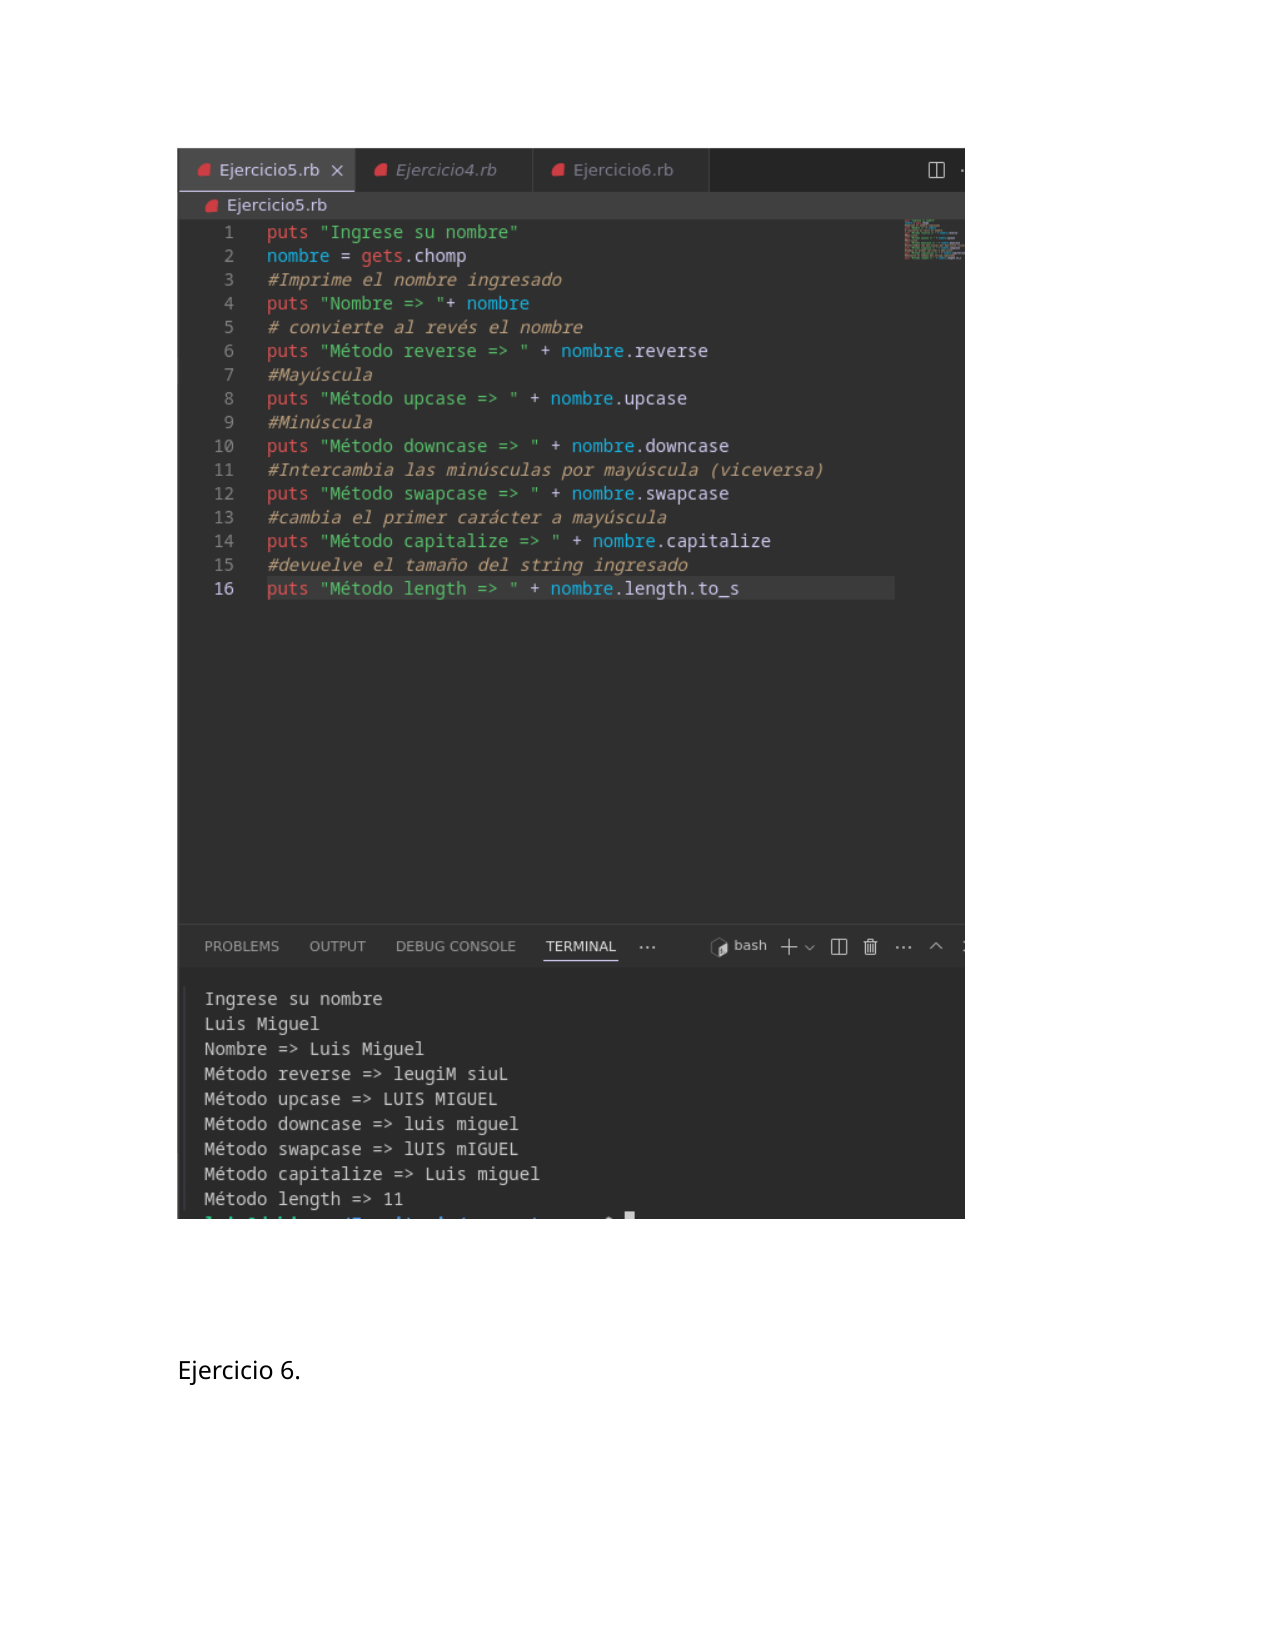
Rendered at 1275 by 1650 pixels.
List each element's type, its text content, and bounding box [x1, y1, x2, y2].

picture [177, 147, 965, 1219]
text Ejercicio 6. [177, 1352, 1098, 1386]
